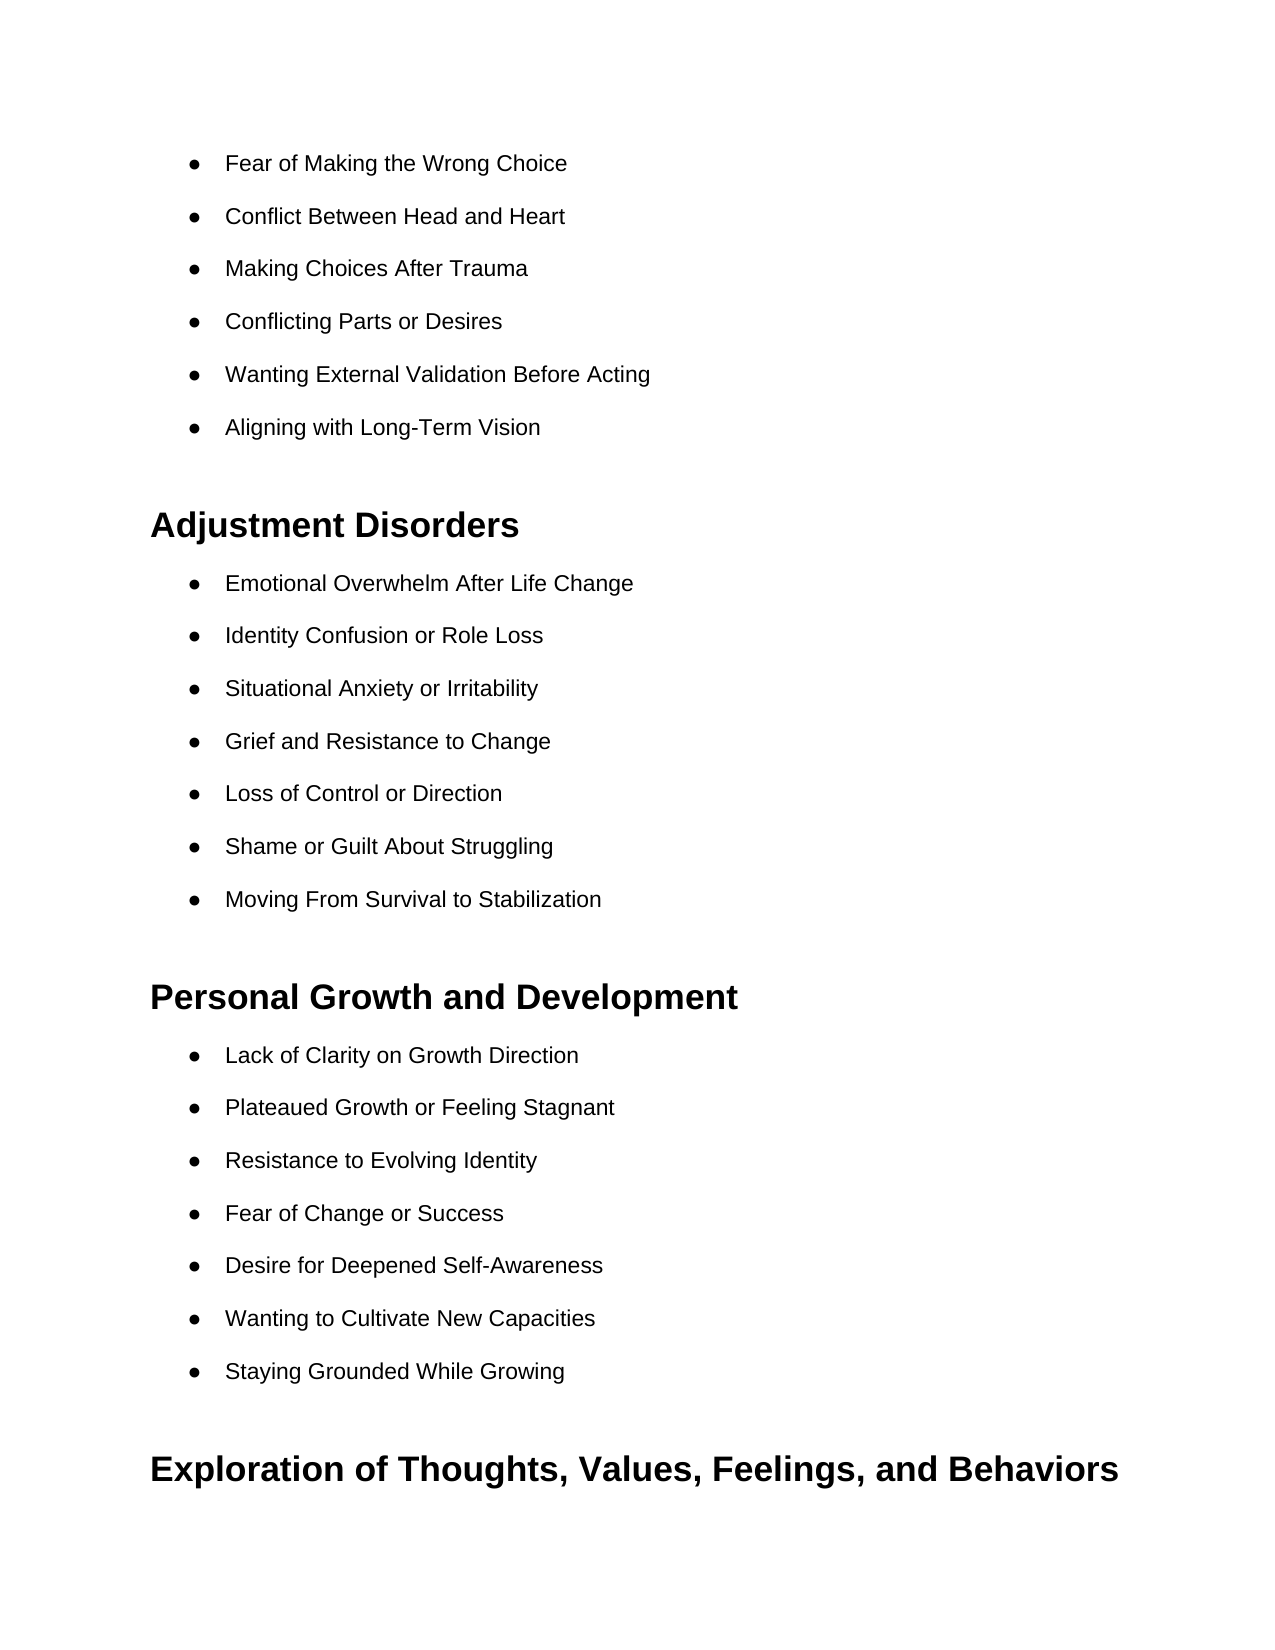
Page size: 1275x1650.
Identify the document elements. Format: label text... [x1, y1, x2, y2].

list Wanting to Cultivate New Capacities [187, 1305, 1162, 1358]
list Wanting External Validation Before Acting [187, 361, 1162, 413]
list Resistance to Evolving Identity [187, 1147, 1162, 1200]
list Making Choices After Trauma [187, 255, 1162, 308]
list Lack of Clarity on Growth Direction [187, 1042, 1162, 1094]
list Identity Confusion or Role Loss [187, 622, 1162, 675]
list Situational Anxiety or Irritability [187, 675, 1162, 728]
subtitle Adjustment Disorders [150, 504, 1162, 544]
list Plateaued Growth or Feeling Stagnant [187, 1094, 1162, 1147]
list Conflict Between Head and Heart [187, 203, 1162, 255]
list Shame or Guilt About Struggling [187, 833, 1162, 886]
subtitle Personal Growth and Development [150, 976, 1162, 1017]
list Aligning with Long-Term Vision [187, 413, 1162, 466]
subtitle Exploration of Thoughts, Values, Feelings, and Behaviors [150, 1448, 1162, 1489]
list Staying Grounded While Growing [187, 1358, 1162, 1411]
list Fear of Making the Wrong Choice [187, 150, 1162, 203]
list Desire for Deepened Self-Awareness [187, 1252, 1162, 1305]
list Fear of Change or Success [187, 1200, 1162, 1252]
list Grief and Resistance to Change [187, 728, 1162, 780]
list Moving From Survival to Stabilization [187, 886, 1162, 938]
list Loss of Control or Direction [187, 780, 1162, 833]
list Emotional Overwhelm After Life Change [187, 569, 1162, 622]
list Conflicting Parts or Desires [187, 308, 1162, 361]
